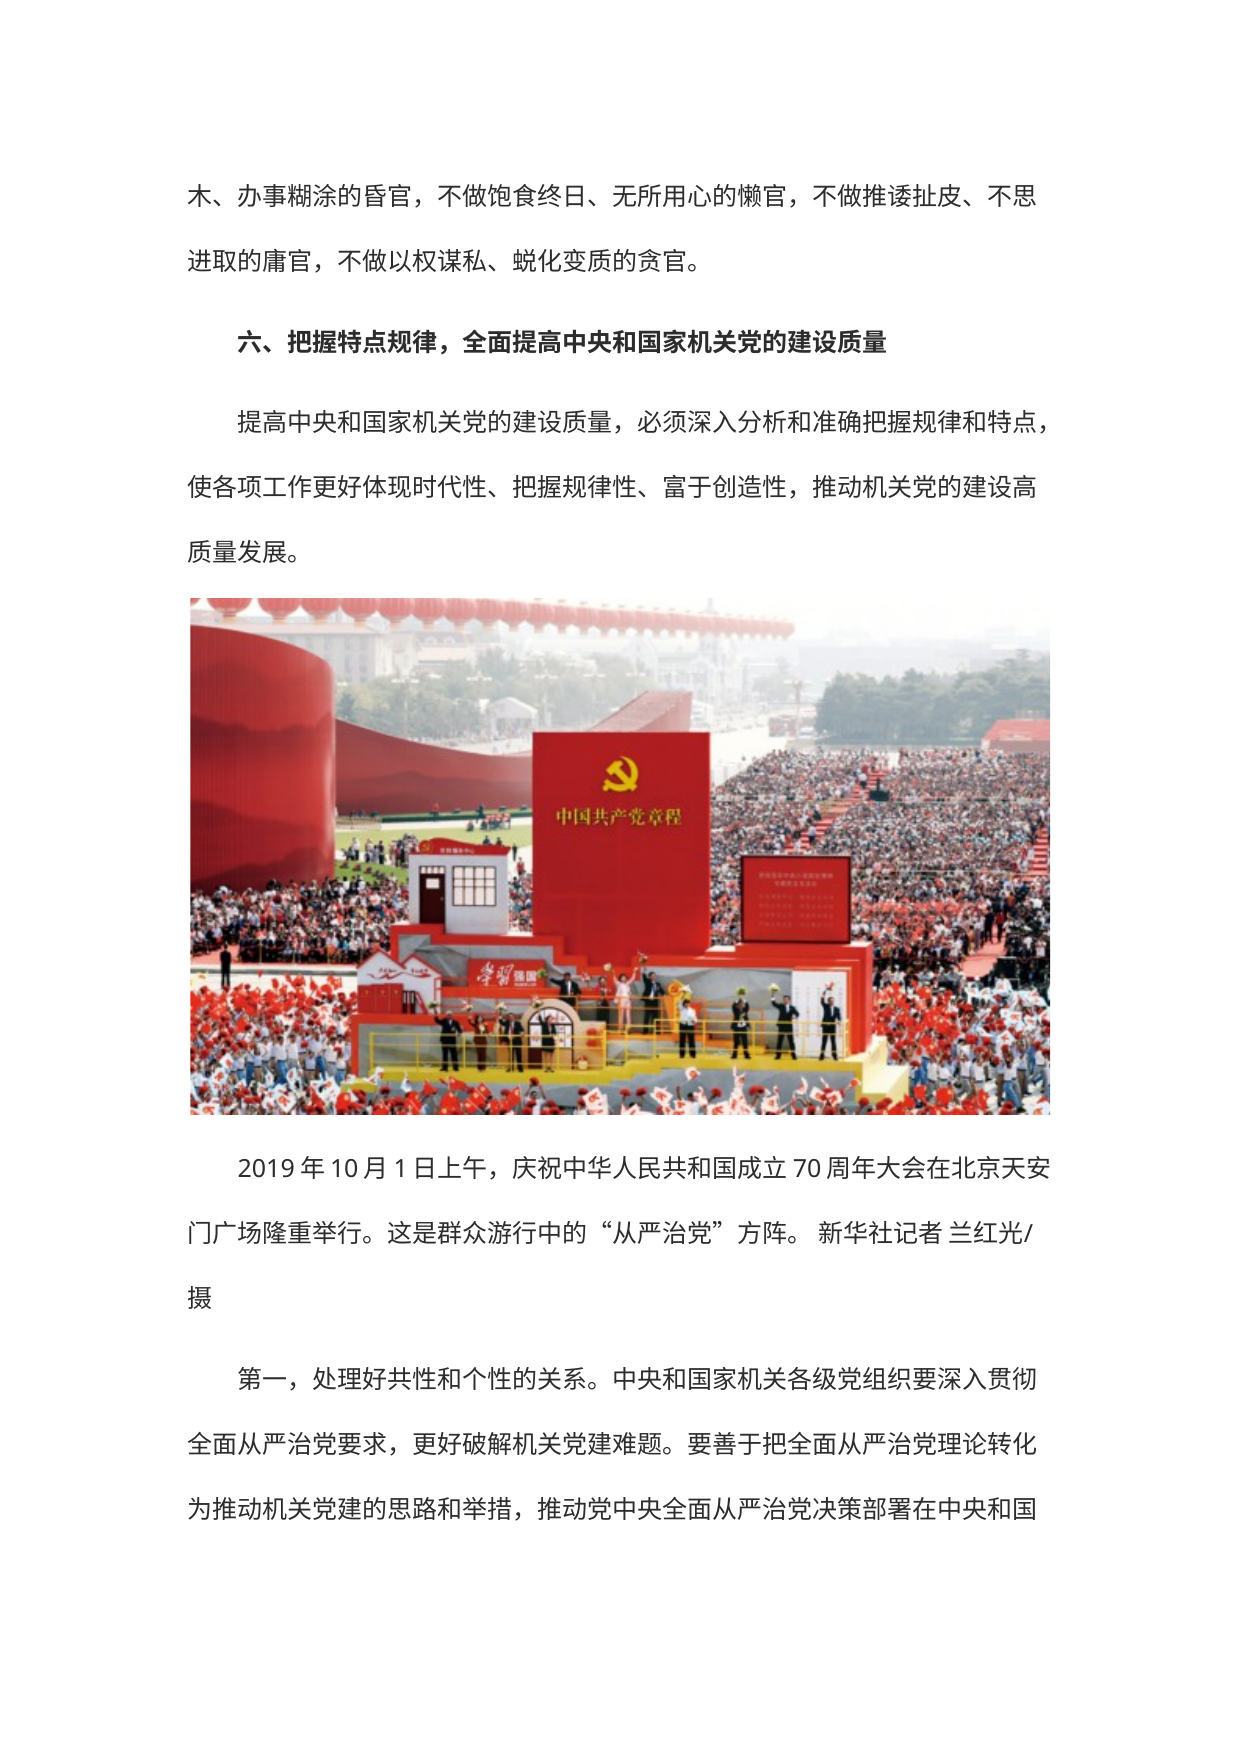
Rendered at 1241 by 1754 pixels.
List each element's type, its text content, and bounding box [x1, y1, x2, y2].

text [187, 1345, 1053, 1540]
picture [190, 598, 1050, 1115]
text 六、把握特点规律，全面提高中央和国家机关党的建设质量 [187, 308, 1053, 373]
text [187, 162, 1053, 292]
text 提高中央和国家机关党的建设质量，必须深入分析和准确把握规律和特点，使各项工作更好体现时代性、把握规律性、富于创造性，推动机关党的建设高质量发展。 [187, 388, 1053, 583]
text 2019年10月1日上午，庆祝中华人民共和国成立70周年大会在北京天安门广场隆重举行。这是群众游行中的“从严治党”方阵。 新华社记者 兰红光/摄 [187, 1134, 1053, 1329]
